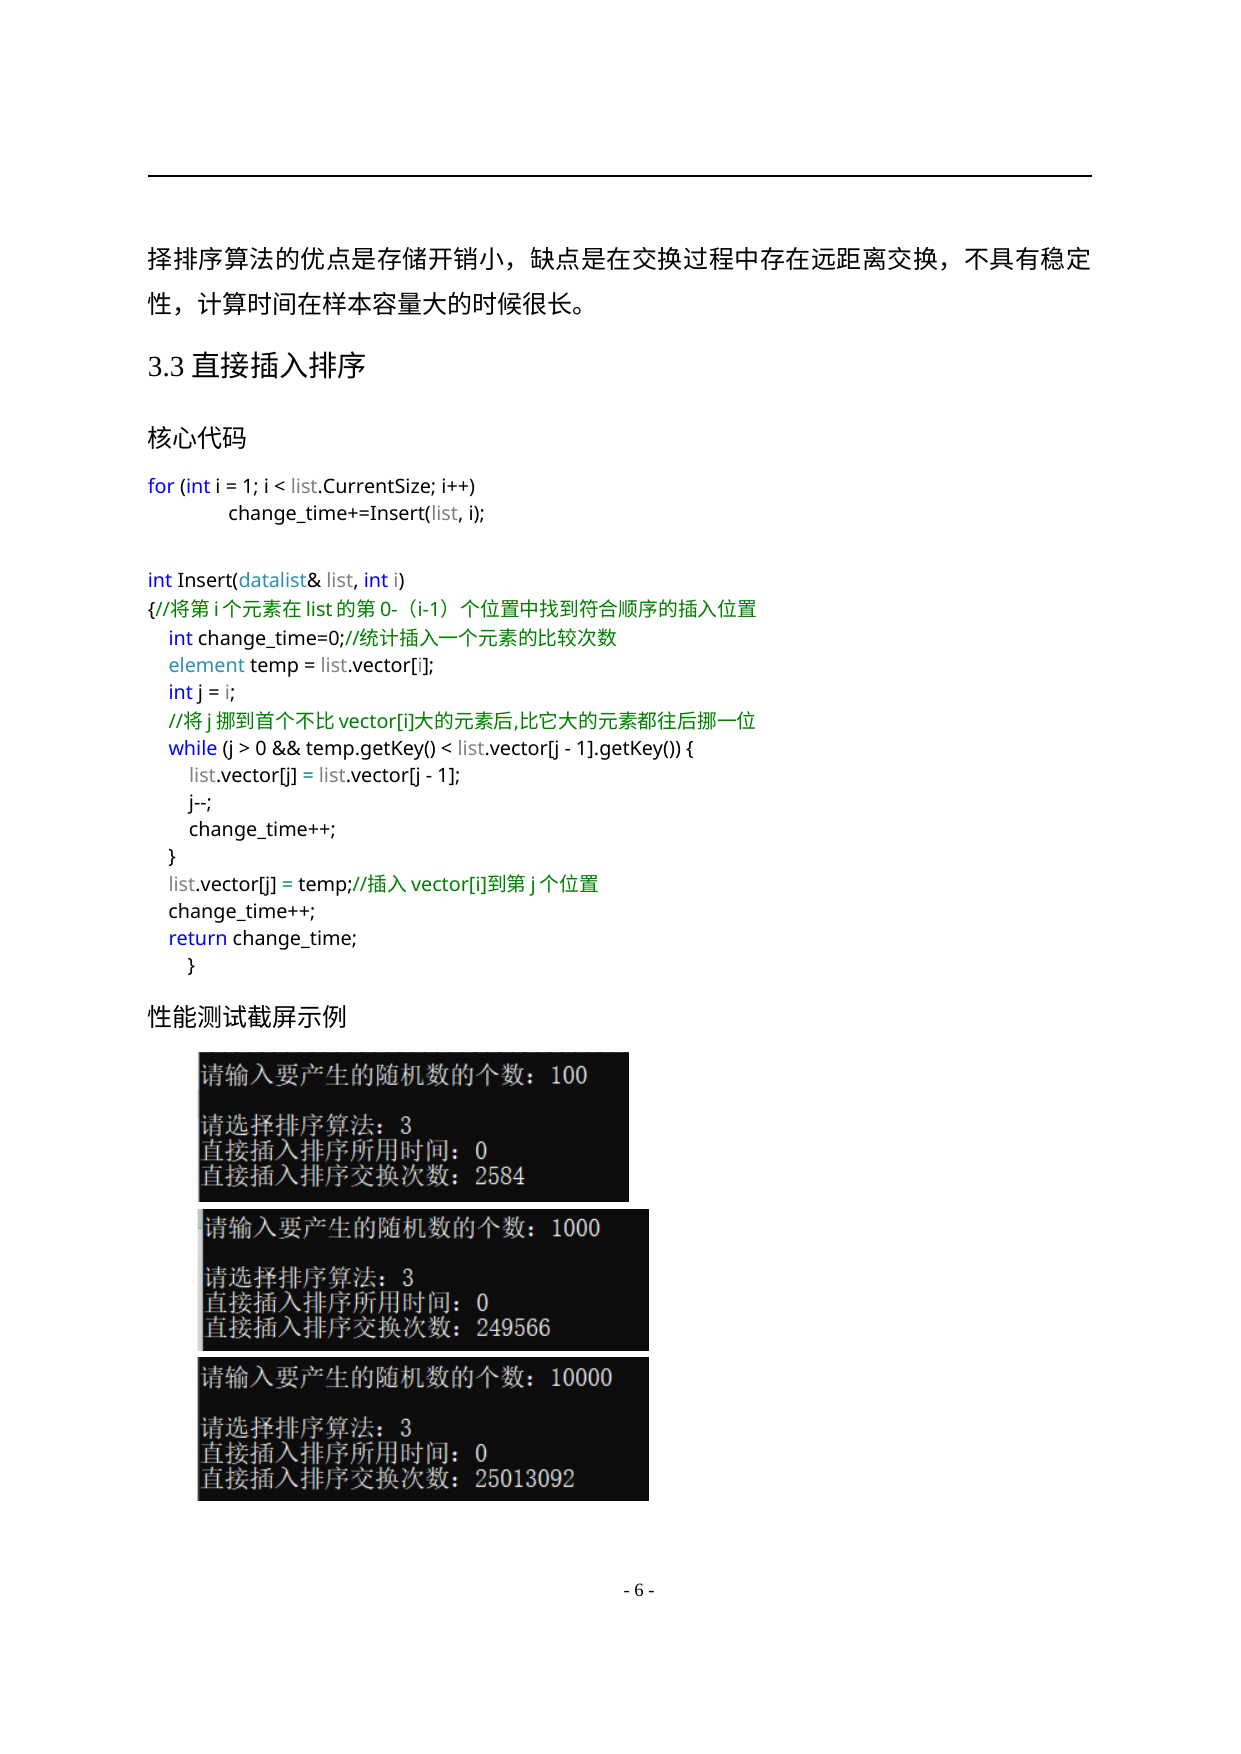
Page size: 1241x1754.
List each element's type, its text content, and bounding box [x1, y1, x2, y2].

picture [197, 1052, 629, 1202]
text int j = i; [148, 678, 1092, 705]
text element temp = list.vector[i]; [148, 651, 1092, 678]
text return change_time; [148, 924, 1092, 952]
text for (int i = 1; i < list.CurrentSize; i++) [148, 472, 1092, 499]
text int Insert(datalist& list, int i) [148, 567, 1092, 594]
subtitle 3.3 直接插入排序 [148, 342, 1092, 384]
text } [148, 842, 1092, 869]
text while (j > 0 && temp.getKey() < list.vector[j - 1].getKey()) { [148, 734, 1092, 761]
text {//将第i个元素在list的第0-（i-1）个位置中找到符合顺序的插入位置 [148, 594, 1092, 622]
text change_time++; [148, 815, 1092, 842]
text change_time+=Insert(list, i); [148, 499, 1092, 526]
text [148, 239, 1092, 321]
subtitle 核心代码 [148, 418, 1092, 454]
text } [148, 952, 1092, 978]
text //将j挪到首个不比vector[i]大的元素后,比它大的元素都往后挪一位 [148, 705, 1092, 734]
text int change_time=0;//统计插入一个元素的比较次数 [148, 622, 1092, 651]
text list.vector[j] = list.vector[j - 1]; [148, 761, 1092, 788]
text change_time++; [148, 898, 1092, 924]
text j--; [148, 788, 1092, 815]
subtitle 性能测试截屏示例 [148, 998, 1092, 1034]
text list.vector[j] = temp;//插入vector[i]到第j个位置 [148, 869, 1092, 898]
picture [197, 1209, 649, 1351]
picture [197, 1357, 649, 1501]
